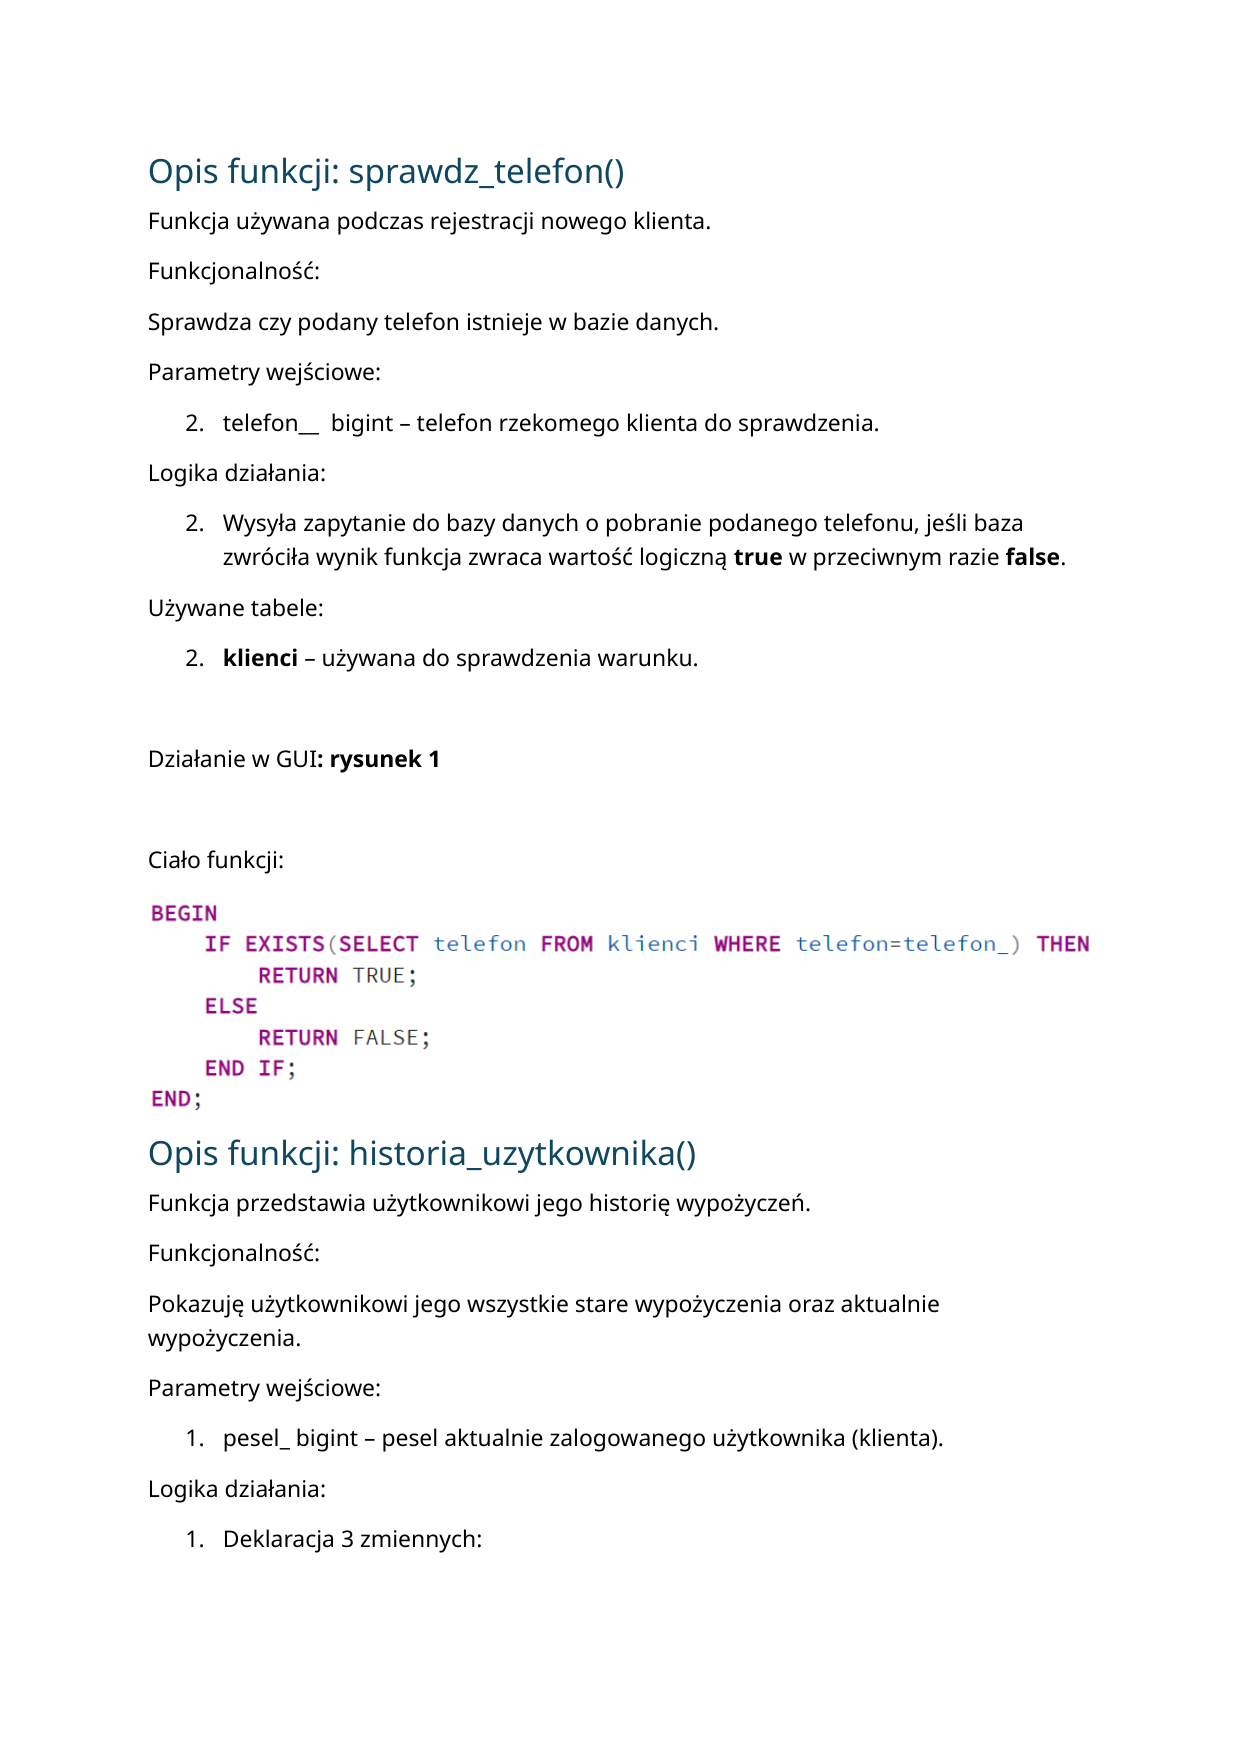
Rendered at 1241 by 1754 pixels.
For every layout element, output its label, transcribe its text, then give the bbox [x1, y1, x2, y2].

text Sprawdza czy podany telefon istnieje w bazie danych. [148, 306, 1093, 337]
text Parametry wejściowe: [148, 356, 1093, 387]
text Logika działania: [148, 457, 1093, 488]
text Parametry wejściowe: [148, 1372, 1093, 1403]
text Funkcja używana podczas rejestracji nowego klienta. [148, 205, 1093, 236]
list klienci – używana do sprawdzenia warunku. [185, 642, 1093, 673]
text Funkcjonalność: [148, 1237, 1093, 1268]
list Deklaracja 3 zmiennych: [185, 1523, 1093, 1554]
text Ciało funkcji: [148, 844, 1093, 875]
text Funkcjonalność: [148, 255, 1093, 287]
text Pokazuję użytkownikowi jego wszystkie stare wypożyczenia oraz aktualnie wypożyczenia. [148, 1288, 1093, 1353]
text Funkcja przedstawia użytkownikowi jego historię wypożyczeń. [148, 1187, 1093, 1218]
subtitle Opis funkcji: sprawdz_telefon() [148, 148, 1093, 193]
subtitle Opis funkcji: historia_uzytkownika() [148, 1129, 1093, 1175]
text Używane tabele: [148, 592, 1093, 623]
list telefon__ bigint – telefon rzekomego klienta do sprawdzenia. [185, 407, 1093, 438]
text Logika działania: [148, 1473, 1093, 1504]
list Wysyła zapytanie do bazy danych o pobranie podanego telefonu, jeśli baza zwróciła wynik funkcja zwraca wartość logiczną true w przeciwnym razie false. [185, 507, 1093, 572]
picture [147, 894, 1093, 1111]
text Działanie w GUI: rysunek 1 [148, 743, 1093, 774]
list pesel_ bigint – pesel aktualnie zalogowanego użytkownika (klienta). [185, 1422, 1093, 1453]
